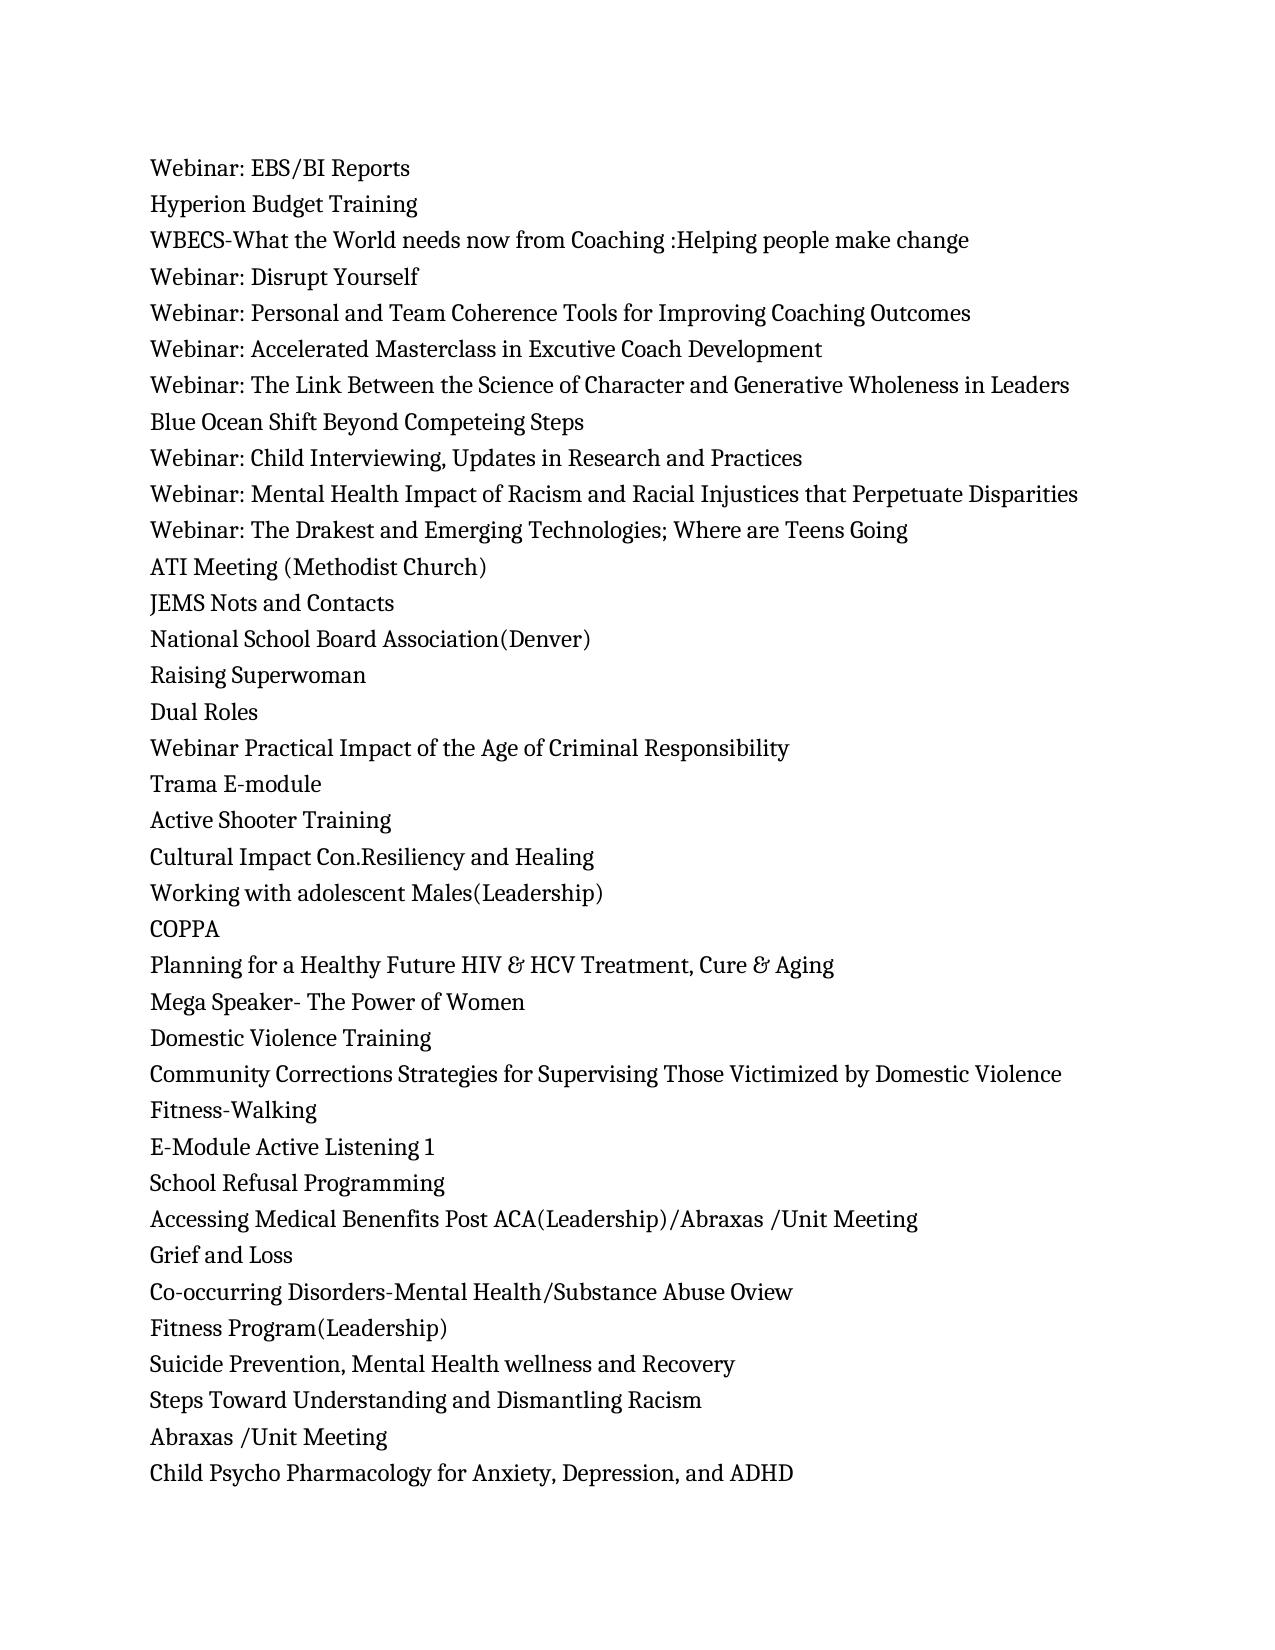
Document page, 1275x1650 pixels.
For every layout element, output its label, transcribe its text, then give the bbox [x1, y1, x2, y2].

table_cell Co-occurring Disorders-Mental Health/Substance Abuse Oview [139, 1274, 1114, 1310]
table_cell Suicide Prevention, Mental Health wellness and Recovery [139, 1346, 1114, 1382]
table_cell E-Module Active Listening 1 [139, 1129, 1114, 1165]
table_cell Trama E-module [139, 766, 1114, 802]
table_cell Planning for a Healthy Future HIV & HCV Treatment, Cure & Aging [139, 948, 1114, 984]
table_cell Accessing Medical Benenfits Post ACA(Leadership)/Abraxas /Unit Meeting [139, 1201, 1114, 1237]
table_cell JEMS Nots and Contacts [139, 585, 1114, 621]
table_cell Webinar: Child Interviewing, Updates in Research and Practices [139, 440, 1114, 476]
table_cell Webinar: Disrupt Yourself [139, 259, 1114, 295]
table_cell COPPA [139, 911, 1114, 947]
table_cell ATI Meeting (Methodist Church) [139, 549, 1114, 585]
table_cell Domestic Violence Training [139, 1020, 1114, 1056]
table_cell Webinar: The Link Between the Science of Character and Generative Wholeness in Leaders [139, 368, 1114, 404]
table_cell Fitness-Walking [139, 1093, 1114, 1129]
table_cell WBECS-What the World needs now from Coaching :Helping people make change [139, 223, 1114, 259]
table_cell Fitness Program(Leadership) [139, 1310, 1114, 1346]
table_cell Webinar: Personal and Team Coherence Tools for Improving Coaching Outcomes [139, 295, 1114, 331]
table_cell School Refusal Programming [139, 1165, 1114, 1201]
table_cell Grief and Loss [139, 1238, 1114, 1274]
table_cell Abraxas /Unit Meeting [139, 1419, 1114, 1455]
table_cell Blue Ocean Shift Beyond Competeing Steps [139, 404, 1114, 440]
table_cell Cultural Impact Con.Resiliency and Healing [139, 839, 1114, 875]
table_cell Active Shooter Training [139, 803, 1114, 839]
table_cell Webinar: The Drakest and Emerging Technologies; Where are Teens Going [139, 513, 1114, 549]
table_cell Working with adolescent Males(Leadership) [139, 875, 1114, 911]
table_cell Webinar: Mental Health Impact of Racism and Racial Injustices that Perpetuate Disparities [139, 476, 1114, 512]
table_cell Hyperion Budget Training [139, 186, 1114, 222]
table_cell Child Psycho Pharmacology for Anxiety, Depression, and ADHD [139, 1455, 1114, 1491]
table_cell Community Corrections Strategies for Supervising Those Victimized by Domestic Violence [139, 1056, 1114, 1092]
table_cell National School Board Association(Denver) [139, 621, 1114, 657]
table_cell Raising Superwoman [139, 658, 1114, 694]
table_cell Webinar Practical Impact of the Age of Criminal Responsibility [139, 730, 1114, 766]
table_cell Steps Toward Understanding and Dismantling Racism [139, 1383, 1114, 1419]
table_cell Dual Roles [139, 694, 1114, 730]
table_cell Webinar: EBS/BI Reports [139, 150, 1114, 186]
table_cell Mega Speaker- The Power of Women [139, 984, 1114, 1020]
table_cell Webinar: Accelerated Masterclass in Excutive Coach Development [139, 331, 1114, 367]
